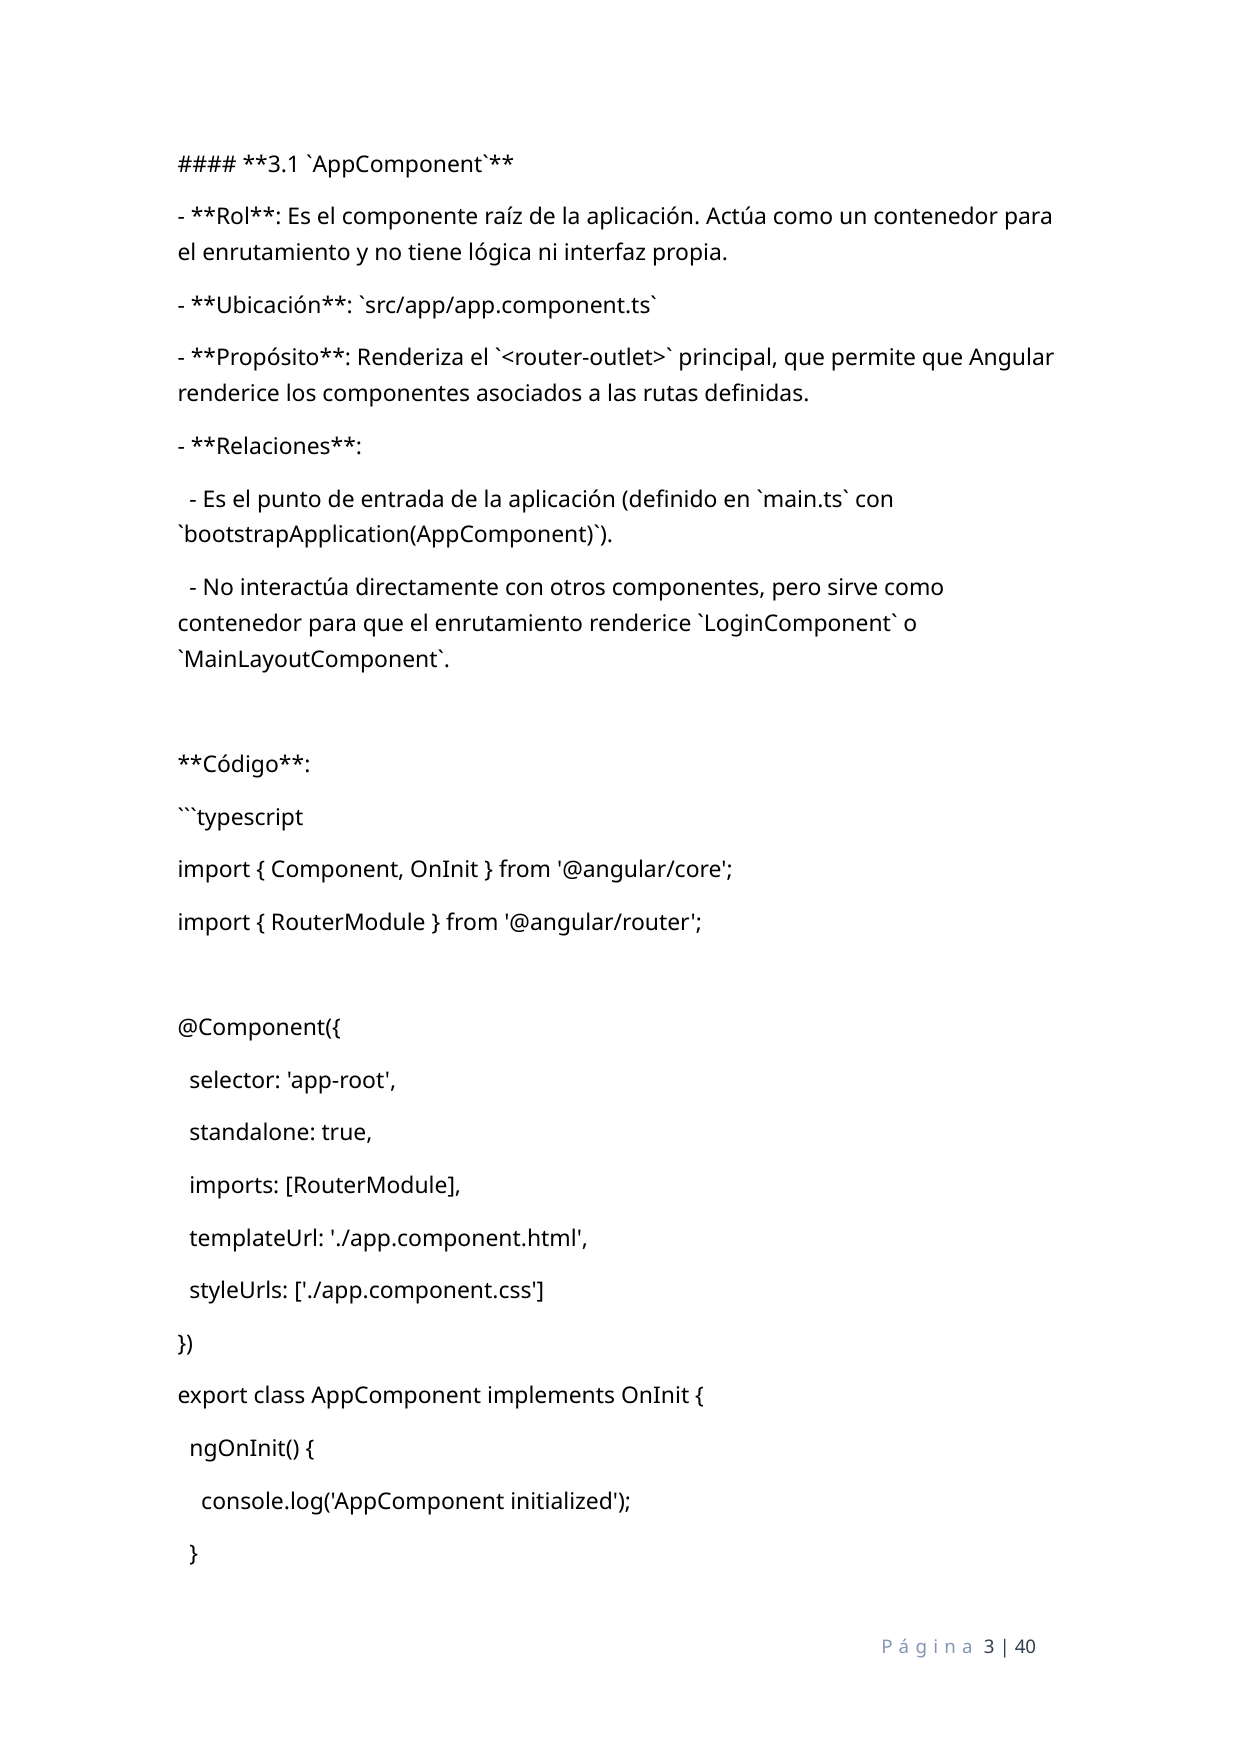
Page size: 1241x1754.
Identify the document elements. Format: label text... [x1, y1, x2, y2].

text - **Ubicación**: `src/app/app.component.ts` [177, 289, 1063, 320]
text #### **3.1 `AppComponent`** [177, 148, 1063, 179]
text templateUrl: './app.component.html', [177, 1222, 1063, 1253]
text console.log('AppComponent initialized'); [177, 1484, 1063, 1516]
text import { Component, OnInit } from '@angular/core'; [177, 853, 1063, 884]
text styleUrls: ['./app.component.css'] [177, 1274, 1063, 1305]
text }) [177, 1327, 1063, 1358]
text @Component({ [177, 1011, 1063, 1042]
text } [177, 1537, 1063, 1568]
text standalone: true, [177, 1116, 1063, 1148]
text - **Propósito**: Renderiza el `<router-outlet>` principal, que permite que Angular renderice los componentes asociados a las rutas definidas. [177, 341, 1063, 408]
text import { RouterModule } from '@angular/router'; [177, 906, 1063, 937]
text ngOnInit() { [177, 1432, 1063, 1463]
text imports: [RouterModule], [177, 1169, 1063, 1200]
text selector: 'app-root', [177, 1064, 1063, 1095]
text - No interactúa directamente con otros componentes, pero sirve como contenedor para que el enrutamiento renderice `LoginComponent` o `MainLayoutComponent`. [177, 571, 1063, 674]
text export class AppComponent implements OnInit { [177, 1379, 1063, 1411]
text ```typescript [177, 801, 1063, 832]
text - **Rol**: Es el componente raíz de la aplicación. Actúa como un contenedor para el enrutamiento y no tiene lógica ni interfaz propia. [177, 200, 1063, 267]
text - Es el punto de entrada de la aplicación (definido en `main.ts` con `bootstrapApplication(AppComponent)`). [177, 482, 1063, 550]
text **Código**: [177, 748, 1063, 779]
text - **Relaciones**: [177, 430, 1063, 461]
